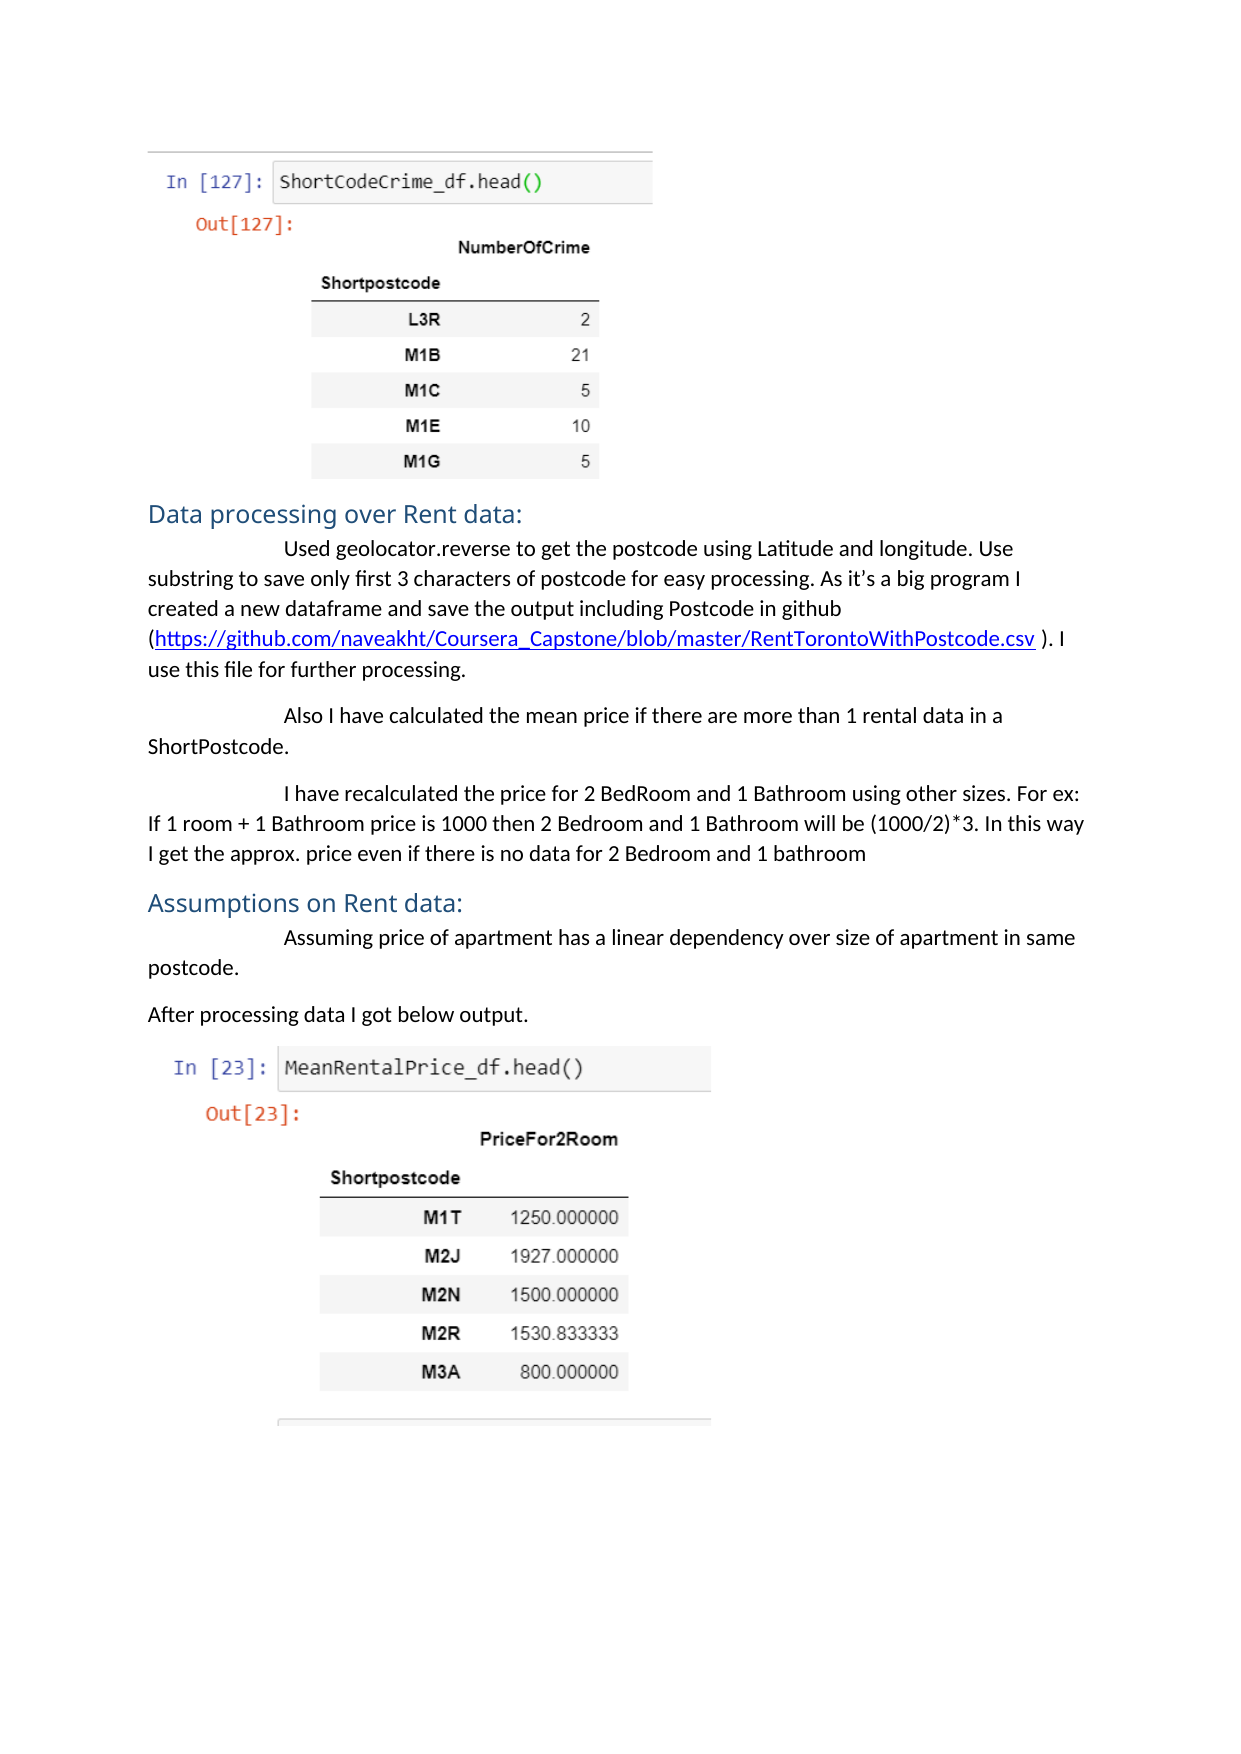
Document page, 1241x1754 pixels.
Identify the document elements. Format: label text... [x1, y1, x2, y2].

text I have recalculated the price for 2 BedRoom and 1 Bathroom using other sizes. For ex: If 1 room + 1 Bathroom price is 1000 then 2 Bedroom and 1 Bathroom will be (1000/2)*3. In this way I get the approx. price even if there is no data for 2 Bedroom and 1 bathroom [148, 779, 1093, 867]
picture [147, 1046, 712, 1426]
text Assuming price of apartment has a linear dependency over size of apartment in same postcode. [148, 923, 1093, 981]
text After processing data I got below output. [148, 1000, 1093, 1028]
picture [147, 147, 653, 479]
subtitle Data processing over Rent data: [148, 497, 1093, 531]
subtitle Assumptions on Rent data: [148, 886, 1093, 920]
text Also I have calculated the mean price if there are more than 1 rental data in a ShortPostcode. [148, 702, 1093, 760]
text Used geolocator.reverse to get the postcode using Latitude and longitude. Use substring to save only first 3 characters of postcode for easy processing. As it’s a big program I created a new dataframe and save the output including Postcode in github (https://github.com/naveakht/Coursera_Capstone/blob/master/RentTorontoWithPostcode.csv ). I use this file for further processing. [148, 534, 1093, 683]
